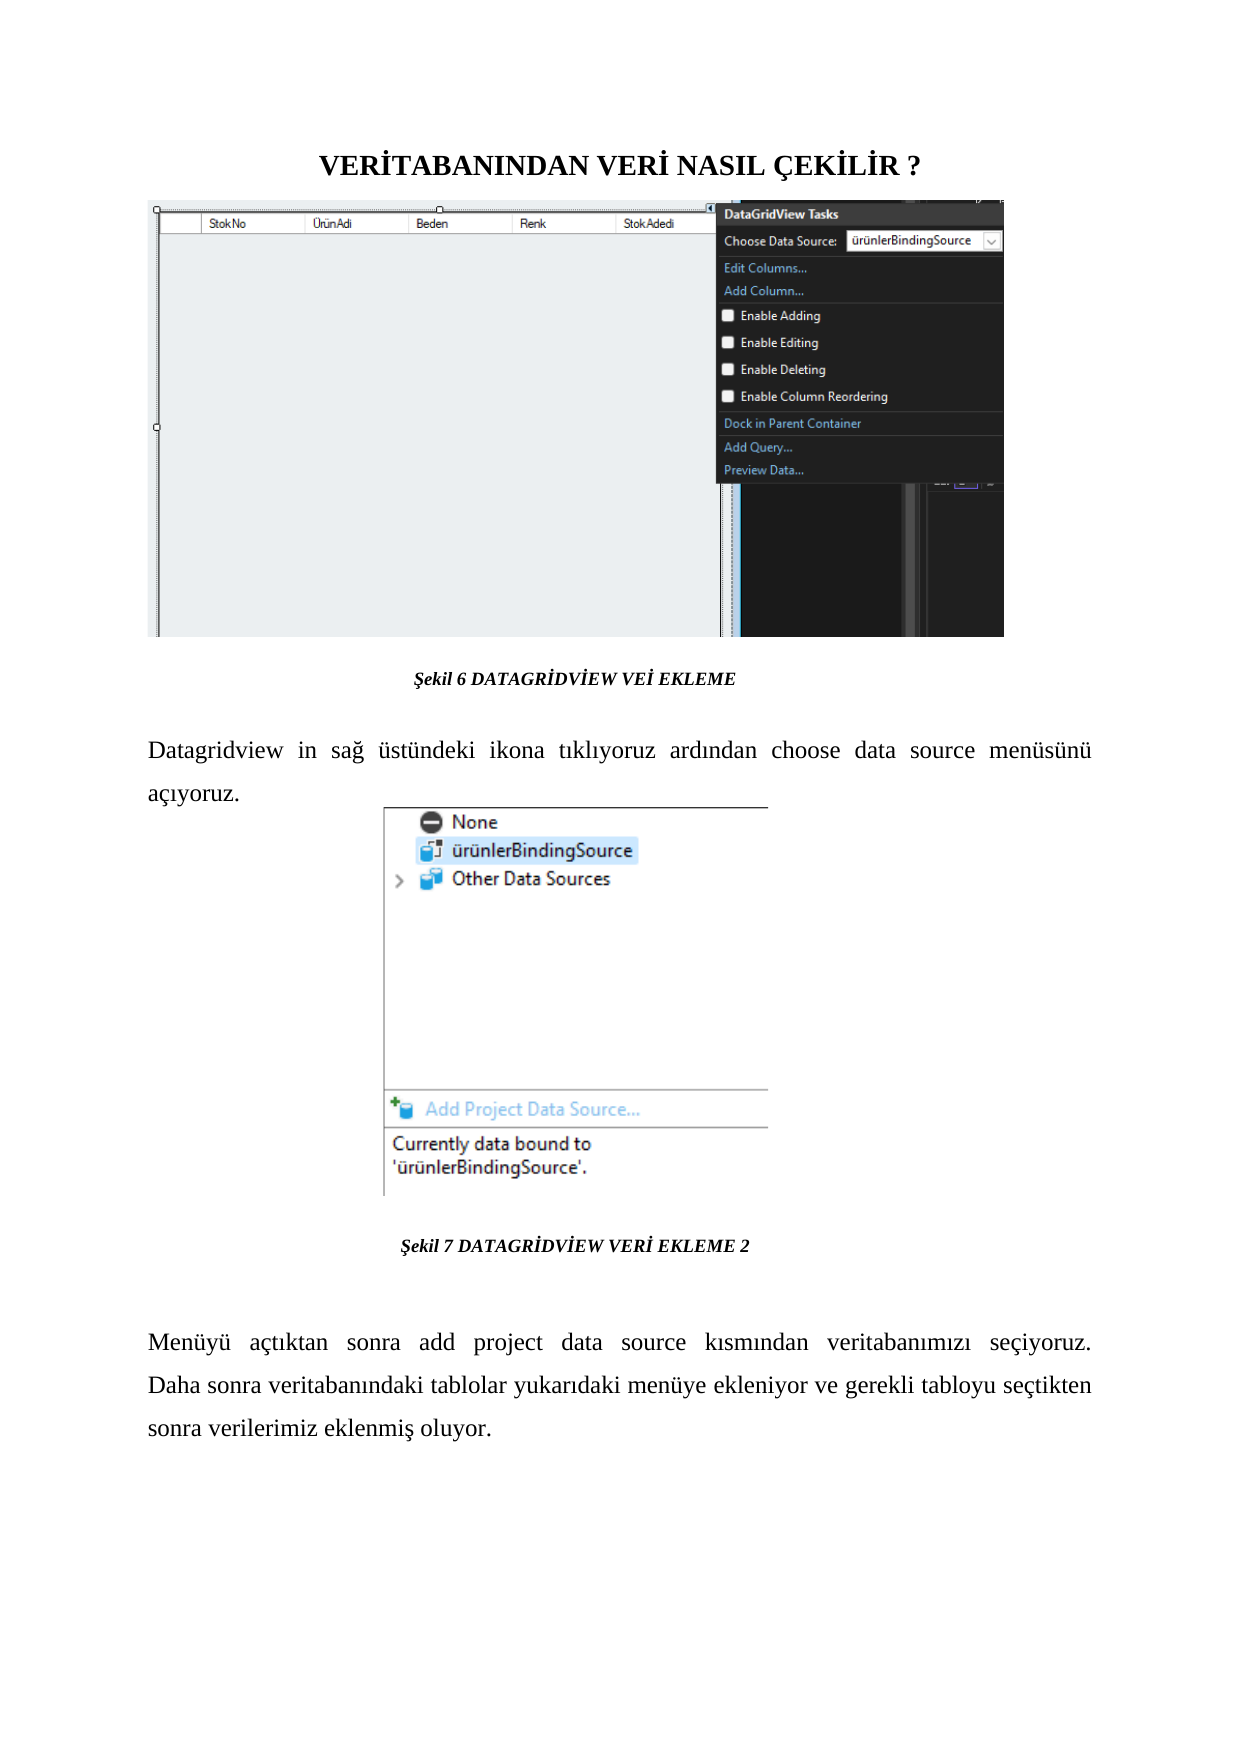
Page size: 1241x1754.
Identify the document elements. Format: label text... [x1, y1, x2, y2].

text Datagridview in sağ üstündeki ikona tıklıyoruz ardından choose data source menüsünü açıyoruz. [148, 735, 1093, 807]
subtitle VERİTABANINDAN VERİ NASIL ÇEKİLİR ? [148, 148, 1093, 181]
text Menüyü açtıktan sonra add project data source kısmından veritabanımızı seçiyoruz. Daha sonra veritabanındaki tablolar yukarıdaki menüye ekleniyor ve gerekli tabloyu seçtikten sonra verilerimiz eklenmiş oluyor. [148, 1327, 1093, 1442]
picture [383, 807, 769, 1196]
picture [147, 200, 1004, 637]
